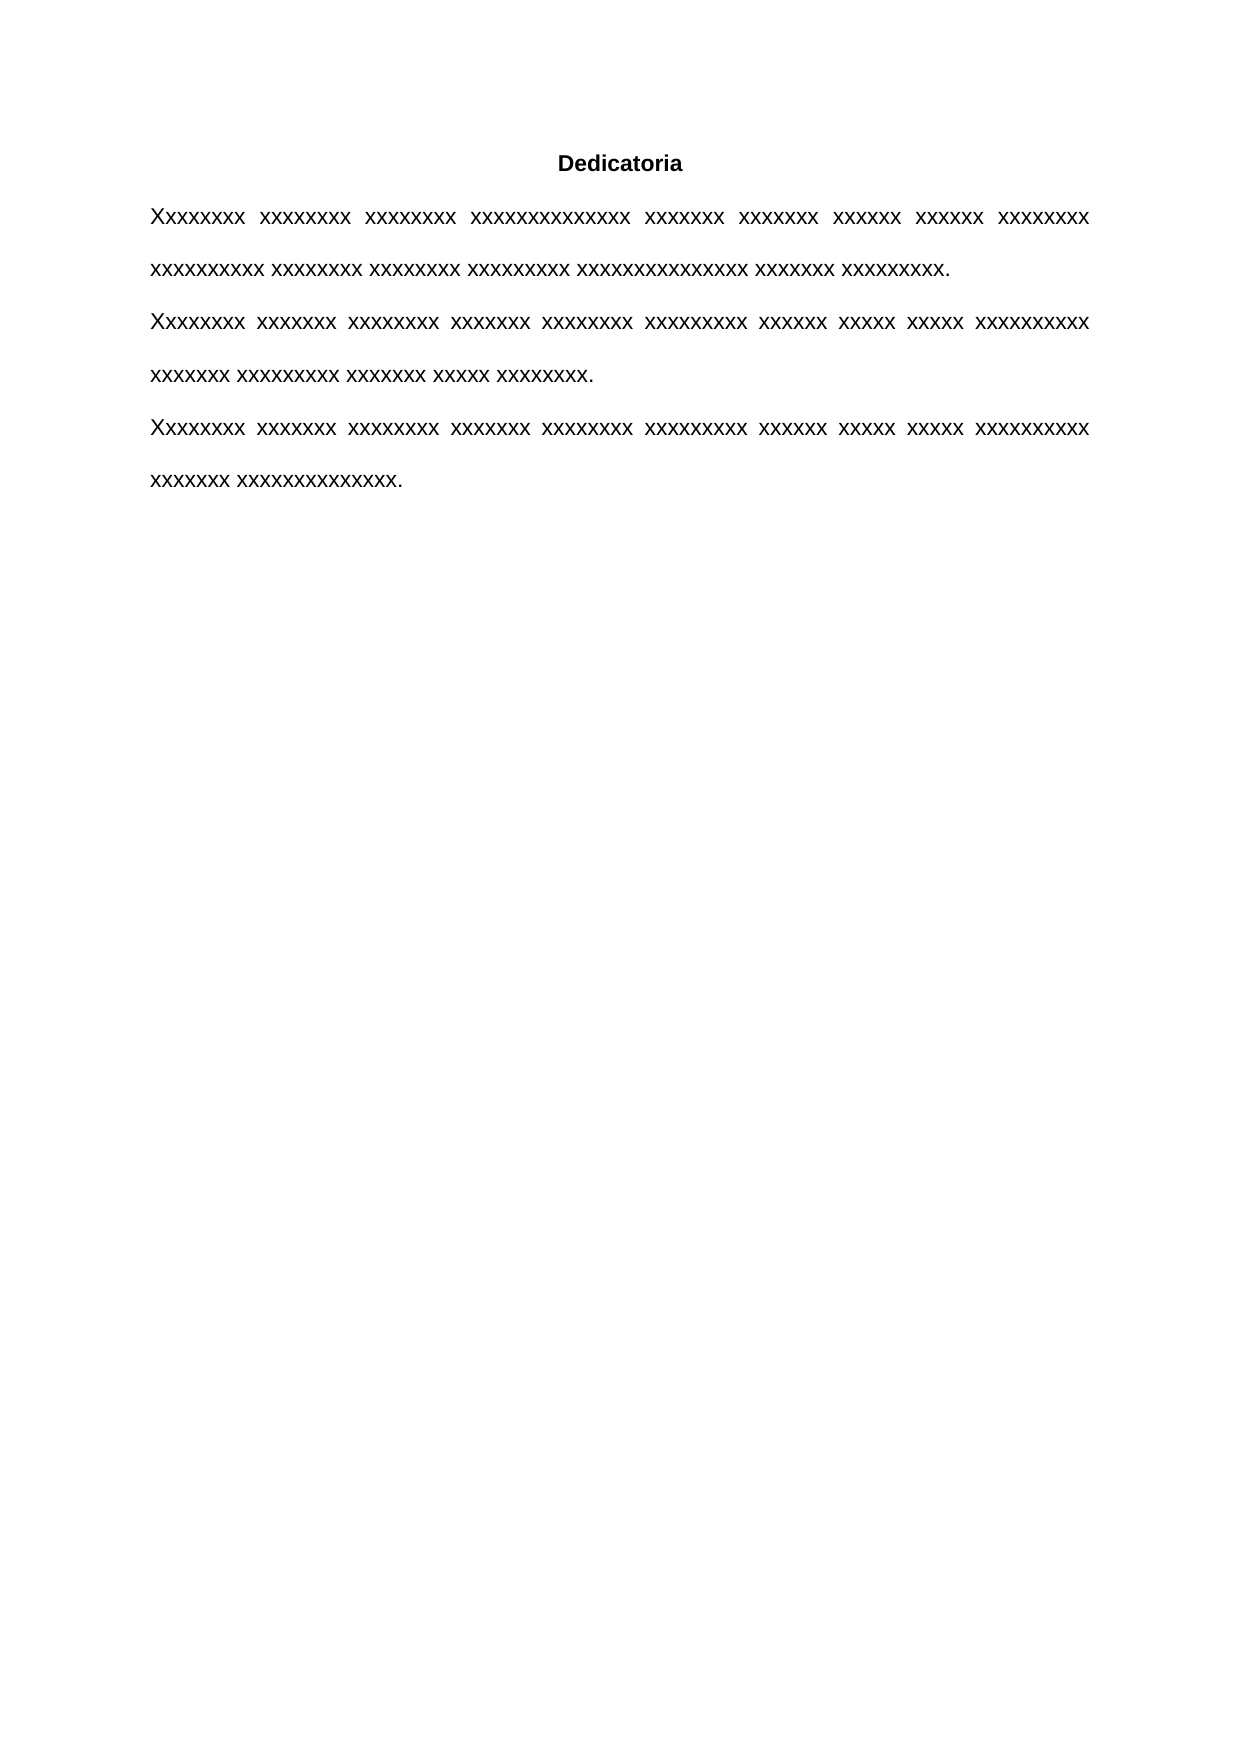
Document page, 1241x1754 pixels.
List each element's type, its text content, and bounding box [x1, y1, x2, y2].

text Xxxxxxxx xxxxxxx xxxxxxxx xxxxxxx xxxxxxxx xxxxxxxxx xxxxxx xxxxx xxxxx xxxxxxxxxx xxxxxxx xxxxxxxxxxxxxx. [150, 413, 1090, 493]
text Xxxxxxxx xxxxxxxx xxxxxxxx xxxxxxxxxxxxxx xxxxxxx xxxxxxx xxxxxx xxxxxx xxxxxxxx xxxxxxxxxx xxxxxxxx xxxxxxxx xxxxxxxxx xxxxxxxxxxxxxxx xxxxxxx xxxxxxxxx. [150, 203, 1090, 282]
subtitle Dedicatoria [150, 150, 1090, 176]
text Xxxxxxxx xxxxxxx xxxxxxxx xxxxxxx xxxxxxxx xxxxxxxxx xxxxxx xxxxx xxxxx xxxxxxxxxx xxxxxxx xxxxxxxxx xxxxxxx xxxxx xxxxxxxx. [150, 308, 1090, 387]
